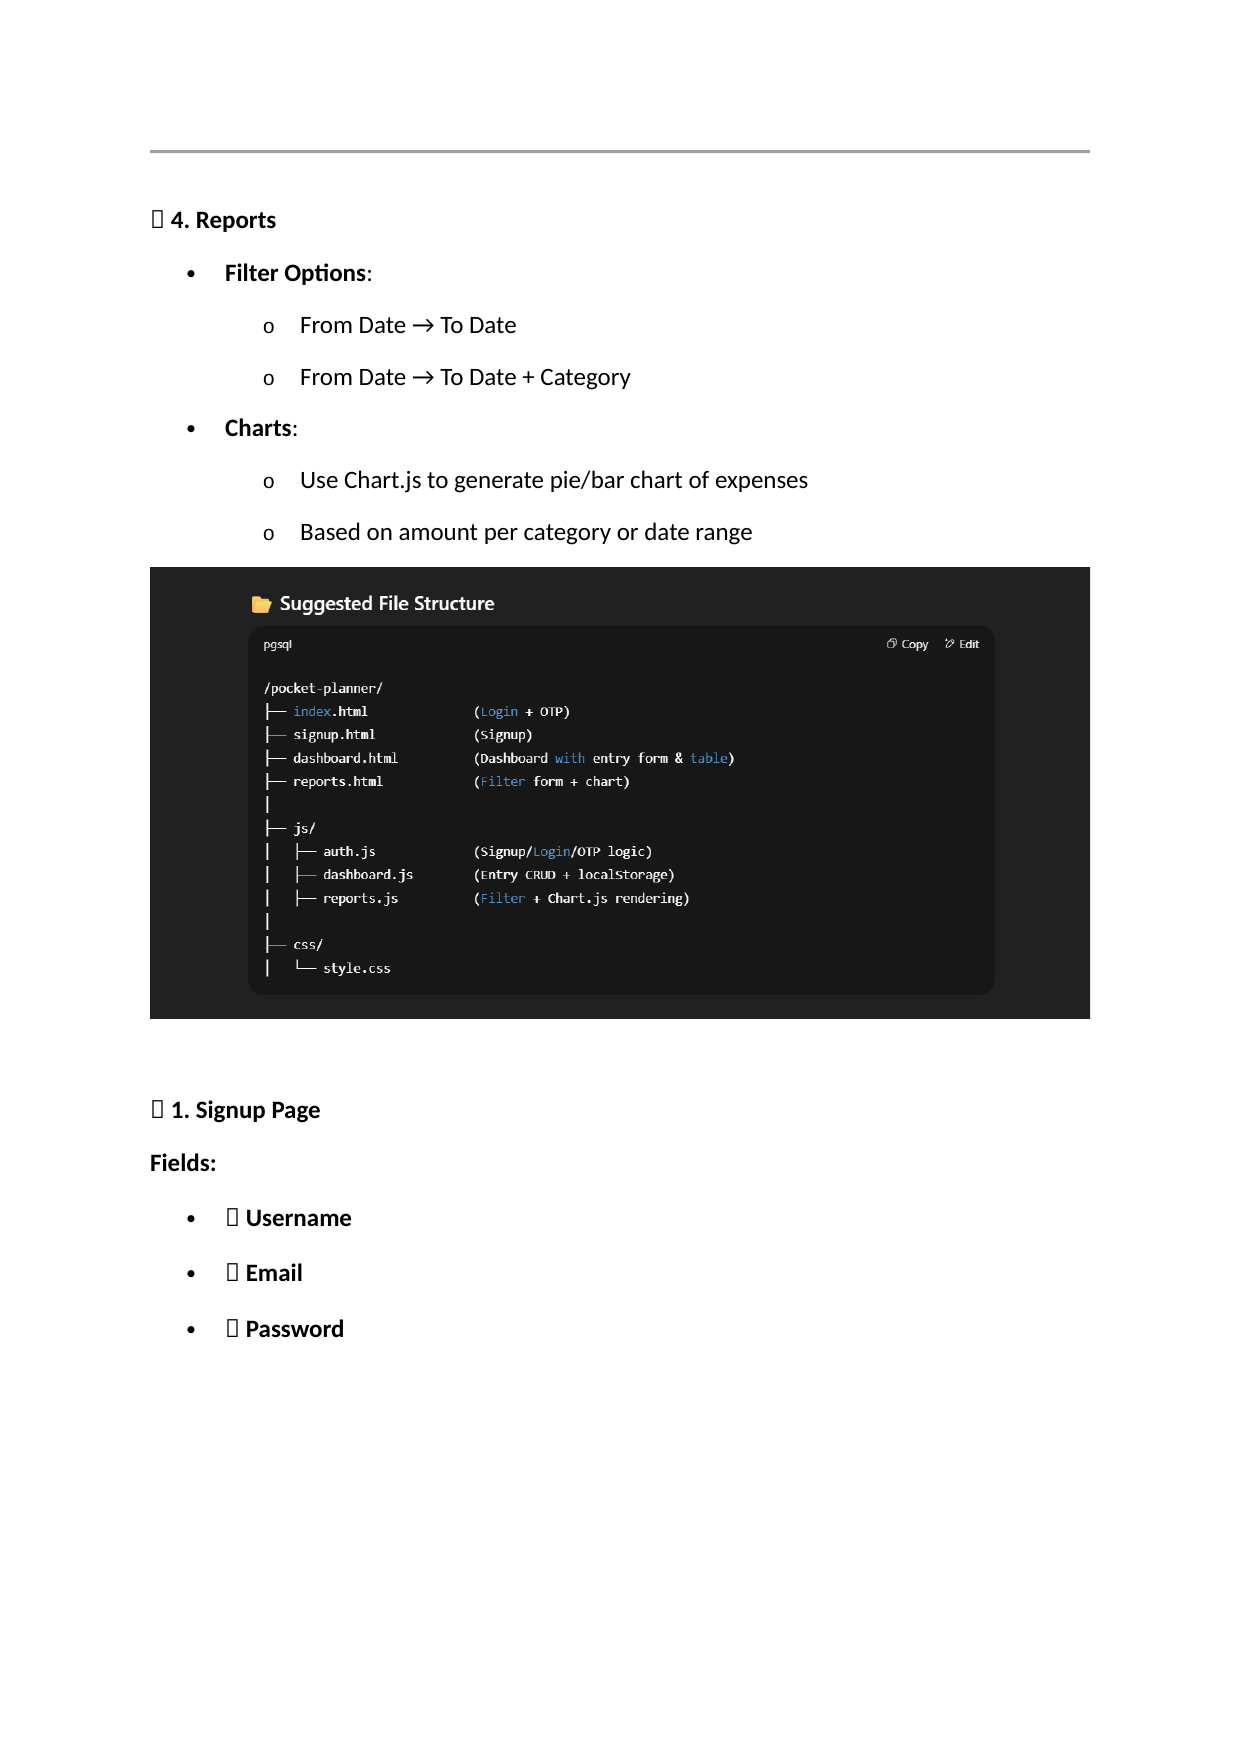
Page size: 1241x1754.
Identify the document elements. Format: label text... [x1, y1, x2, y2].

list Charts: [187, 412, 1090, 443]
text 🔹 1. Signup Page [150, 1092, 1090, 1126]
list From Date → To Date [262, 309, 1090, 340]
list 👤 Username [187, 1199, 1090, 1233]
text Fields: [150, 1148, 1090, 1178]
list From Date → To Date + Category [262, 361, 1090, 391]
list Based on amount per category or date range [262, 516, 1090, 546]
list 🔑 Password [187, 1311, 1090, 1345]
picture [150, 567, 1091, 1019]
list Use Chart.js to generate pie/bar chart of expenses [262, 464, 1090, 495]
list Filter Options: [187, 257, 1090, 288]
text ✅ 4. Reports [150, 202, 1090, 236]
list 📧 Email [187, 1255, 1090, 1289]
